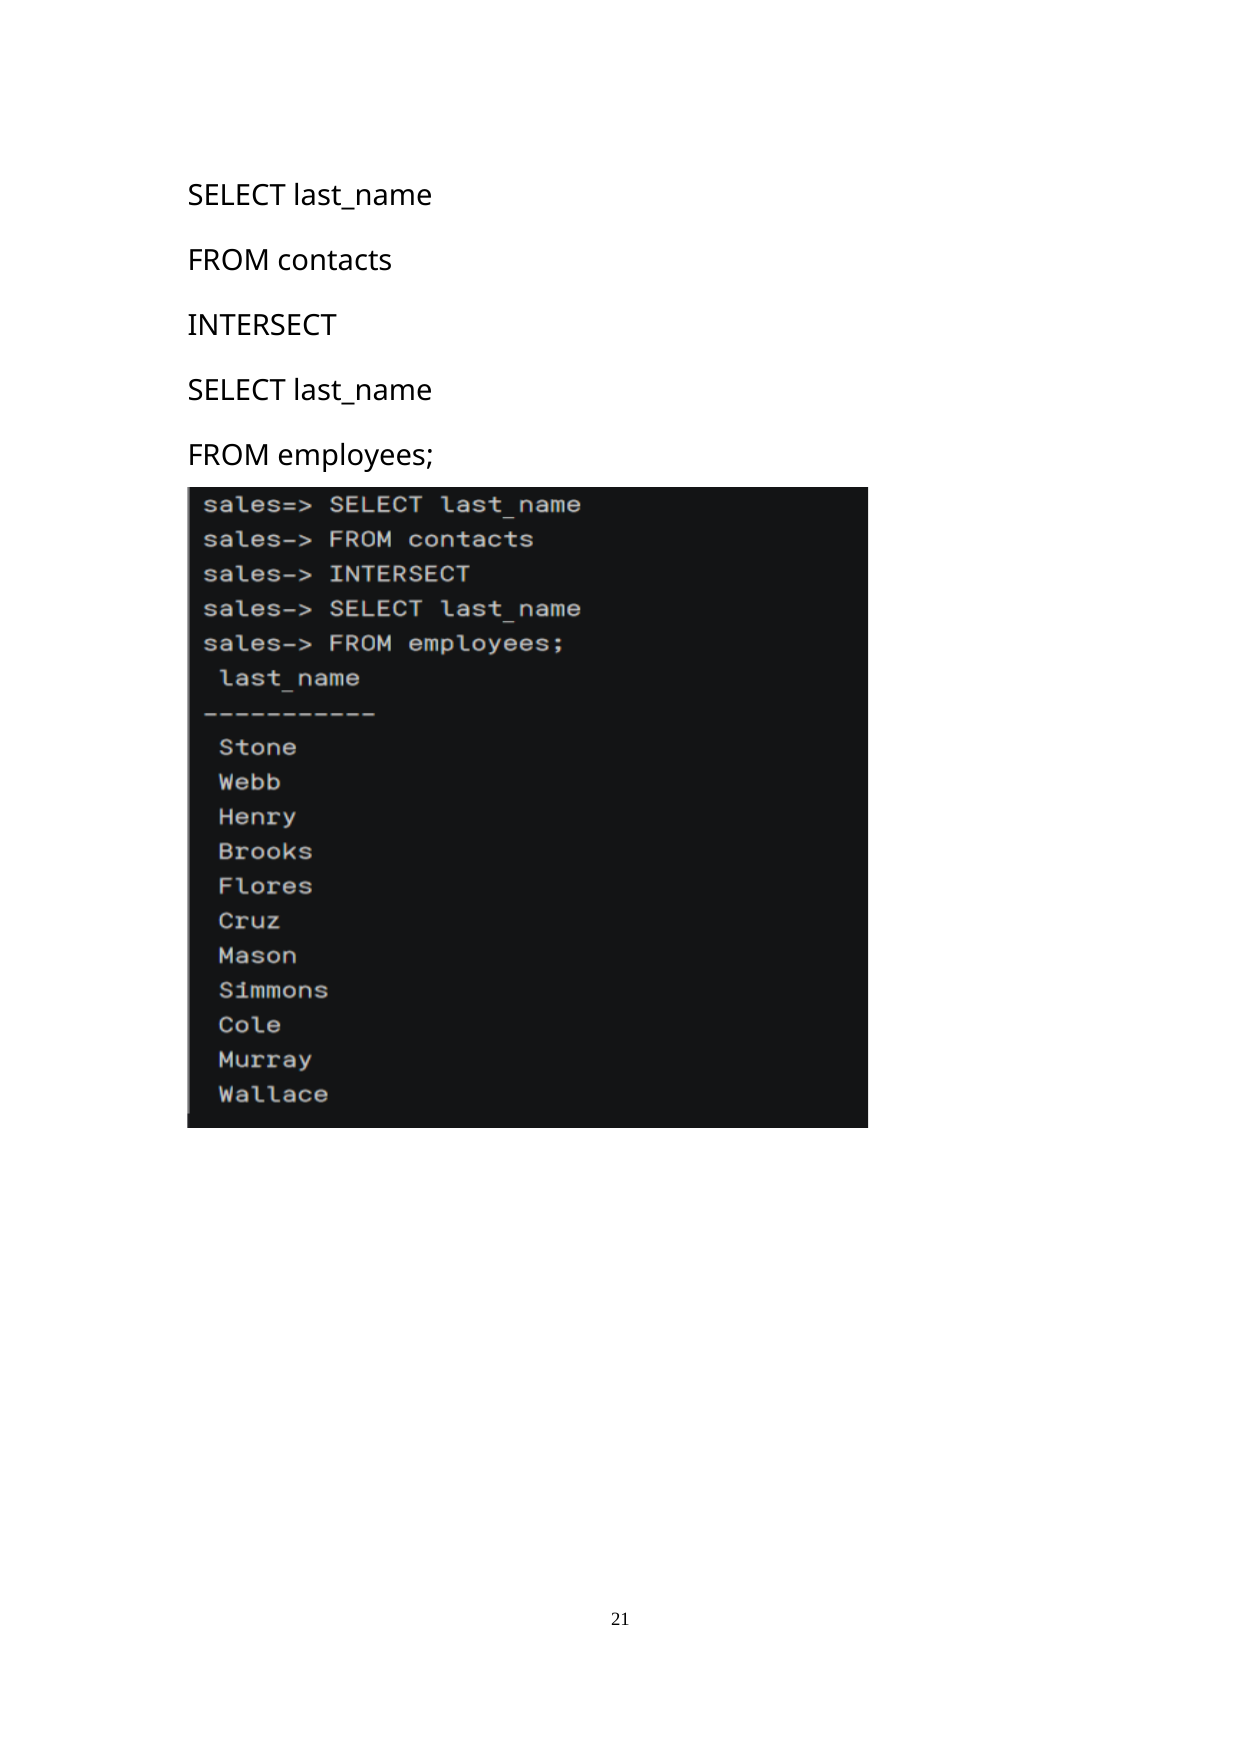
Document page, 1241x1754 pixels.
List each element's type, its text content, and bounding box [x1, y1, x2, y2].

list SELECT last_name [187, 357, 1053, 422]
list INTERSECT [187, 292, 1053, 357]
list SELECT last_name [187, 162, 1053, 227]
picture [187, 487, 869, 1128]
list FROM employees; [187, 422, 1053, 487]
list FROM contacts [187, 227, 1053, 292]
